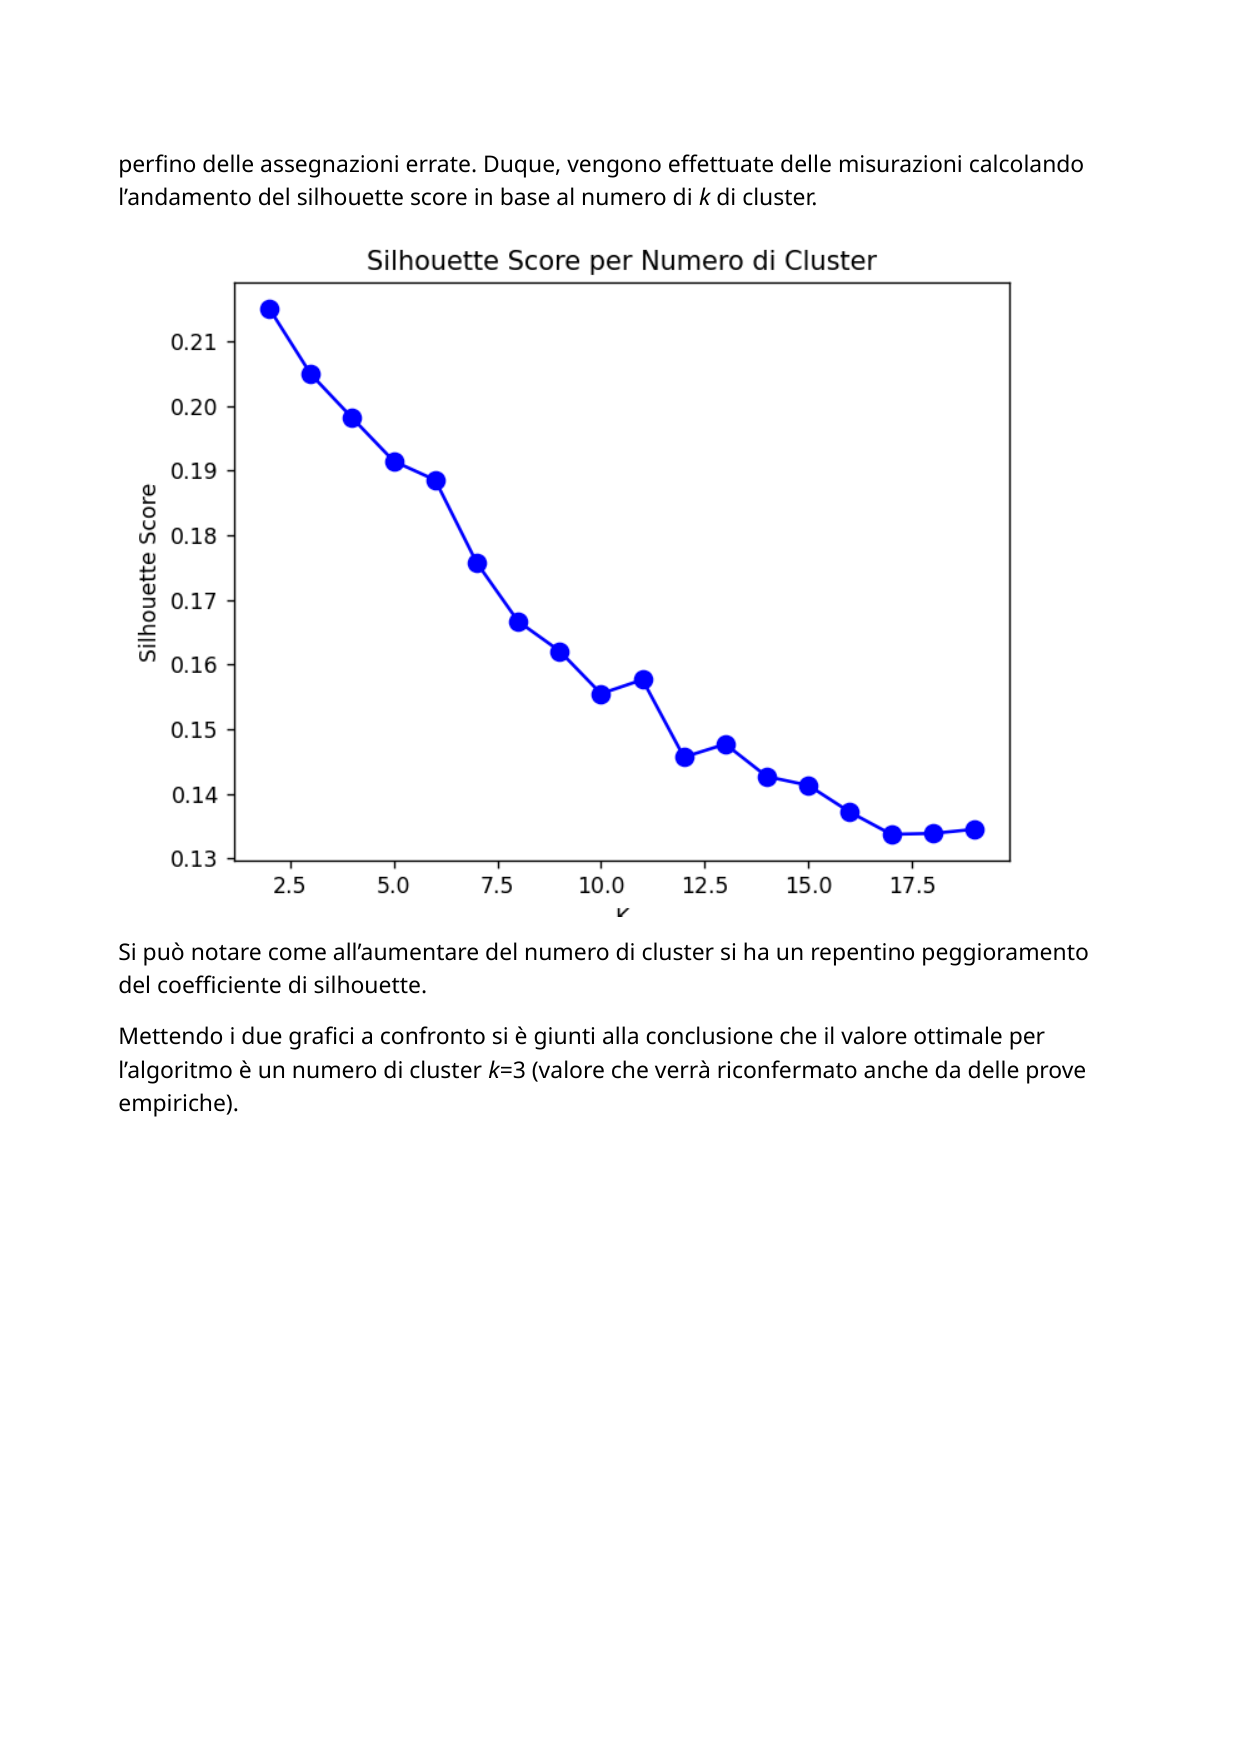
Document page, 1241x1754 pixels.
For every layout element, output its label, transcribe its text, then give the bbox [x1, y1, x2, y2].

text Si può notare come all’aumentare del numero di cluster si ha un repentino peggioramento del coefficiente di silhouette. [118, 936, 1122, 1001]
text Mettendo i due grafici a confronto si è giunti alla conclusione che il valore ottimale per l’algoritmo è un numero di cluster k=3 (valore che verrà riconfermato anche da delle prove empiriche). [118, 1020, 1122, 1118]
picture [118, 215, 1052, 917]
